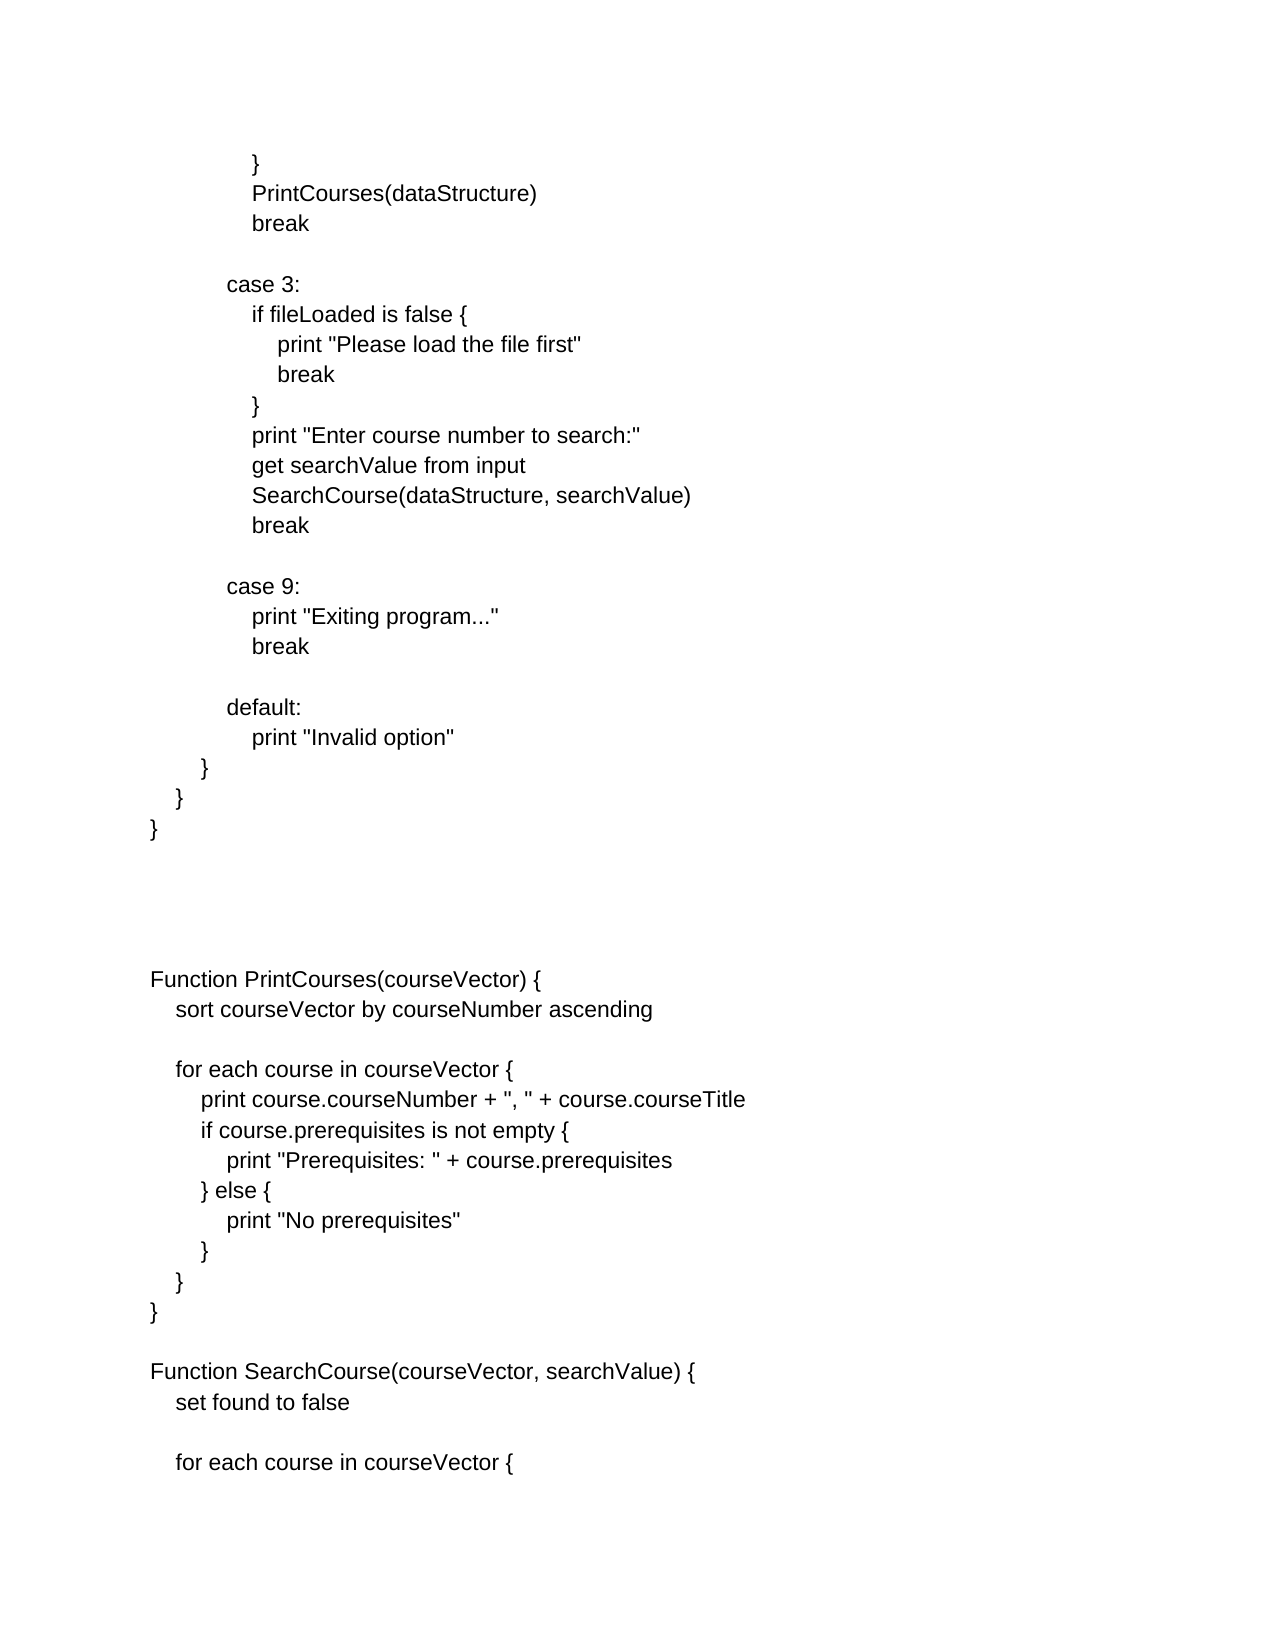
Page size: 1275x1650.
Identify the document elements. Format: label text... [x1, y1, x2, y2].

text print "Enter course number to search:" [150, 422, 1125, 448]
text default: [150, 694, 1125, 720]
text get searchValue from input [150, 452, 1125, 478]
text } [150, 392, 1125, 418]
text } [150, 1298, 1125, 1324]
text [150, 1147, 1125, 1173]
text } [150, 1268, 1125, 1294]
text SearchCourse(dataStructure, searchValue) [150, 482, 1125, 509]
text for each course in courseVector { [150, 1056, 1125, 1083]
text } [150, 814, 1125, 841]
text break [150, 361, 1125, 388]
text break [150, 633, 1125, 660]
text break [150, 512, 1125, 539]
text } [150, 754, 1125, 781]
text Function PrintCourses(courseVector) { [150, 966, 1125, 992]
text case 9: [150, 573, 1125, 599]
text if course.prerequisites is not empty { [150, 1117, 1125, 1143]
text print course.courseNumber + ", " + course.courseTitle [150, 1086, 1125, 1113]
text } else { [150, 1177, 1125, 1203]
text if fileLoaded is false { [150, 301, 1125, 327]
text sort courseVector by courseNumber ascending [150, 996, 1125, 1022]
text print "Please load the file first" [150, 331, 1125, 358]
text Function SearchCourse(courseVector, searchValue) { [150, 1358, 1125, 1385]
text case 3: [150, 271, 1125, 297]
text } [150, 150, 1125, 176]
text for each course in courseVector { [150, 1449, 1125, 1475]
text print "Invalid option" [150, 724, 1125, 750]
text } [150, 784, 1125, 811]
text } [150, 1237, 1125, 1264]
text print "Exiting program..." [150, 603, 1125, 629]
text set found to false [150, 1388, 1125, 1415]
text break [150, 210, 1125, 237]
text print "No prerequisites" [150, 1207, 1125, 1234]
text PrintCourses(dataStructure) [150, 180, 1125, 207]
